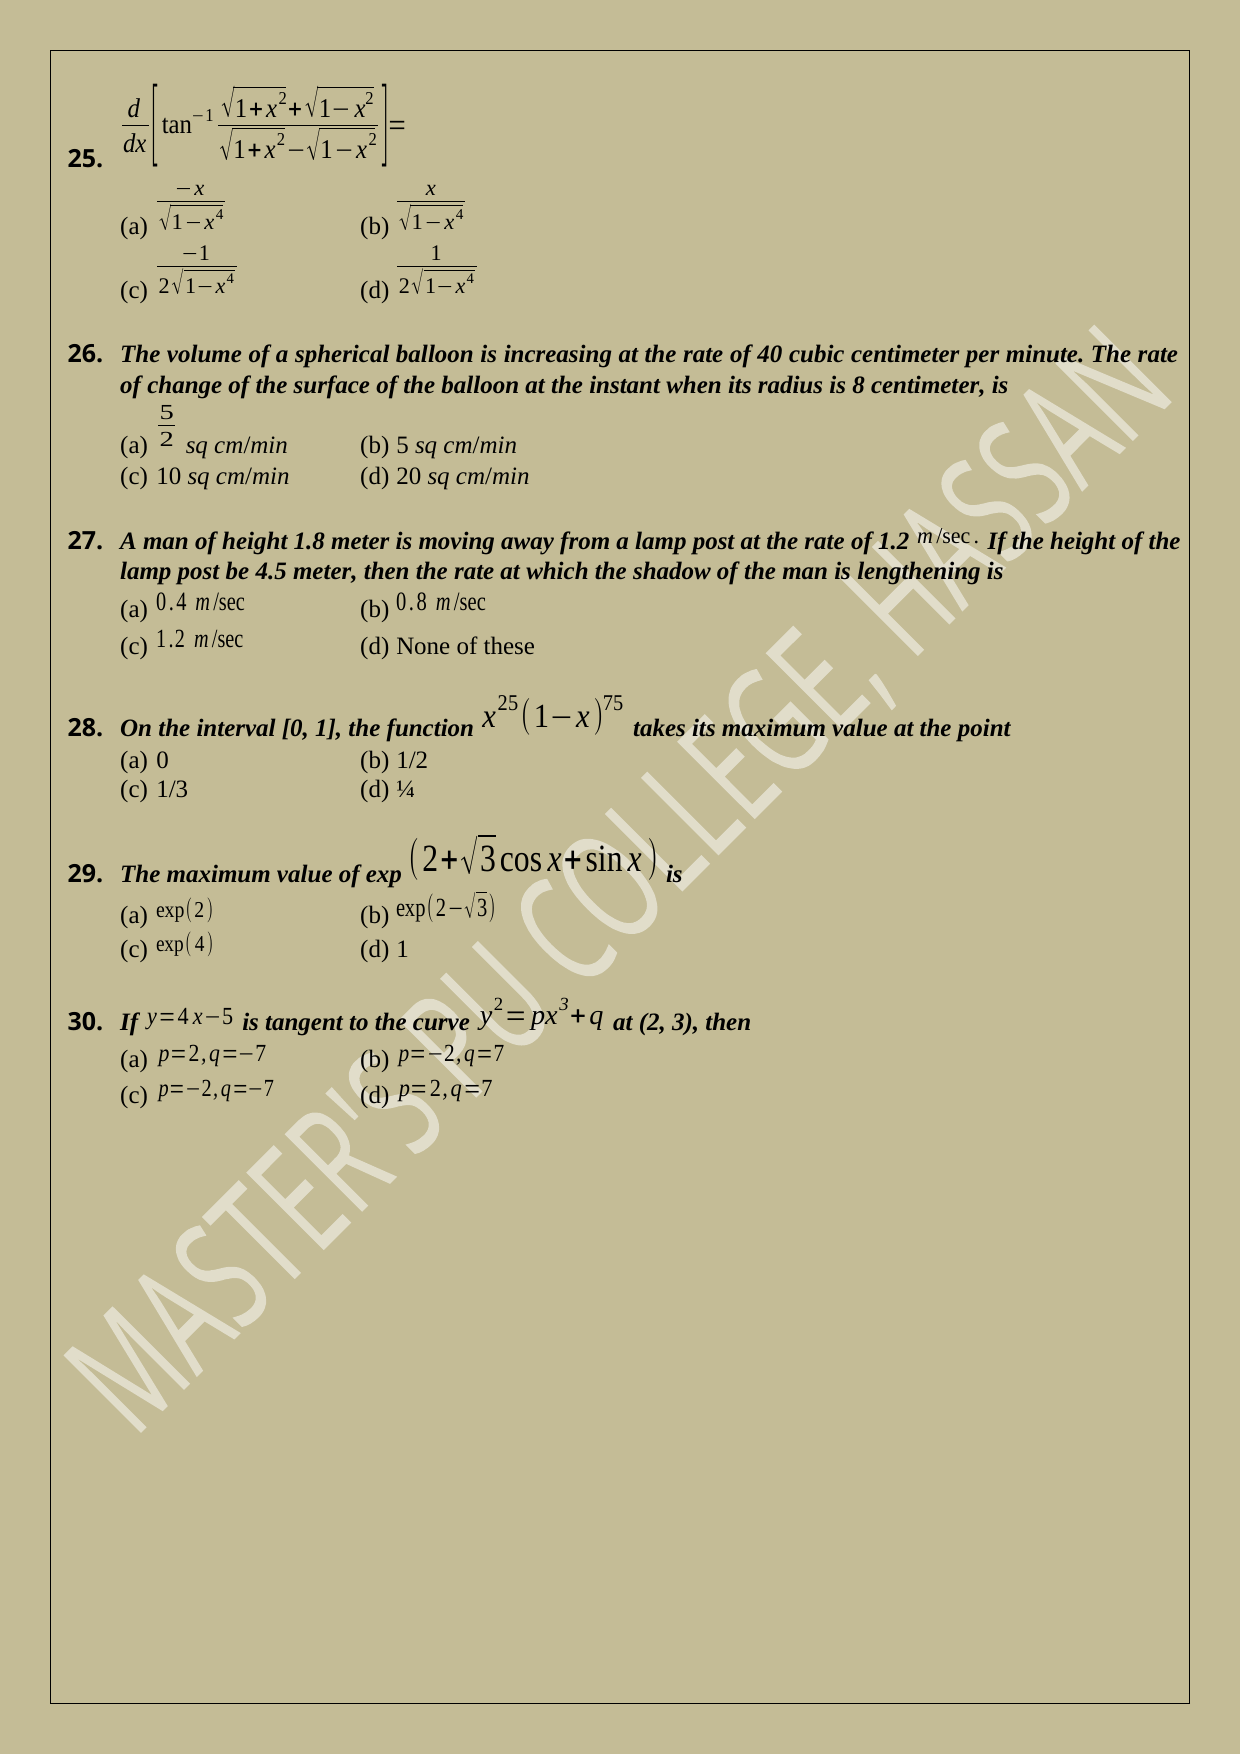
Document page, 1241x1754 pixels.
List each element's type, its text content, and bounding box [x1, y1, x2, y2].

text (c) 1/3 (d) ¼ [67, 774, 1181, 803]
text (c) (d) [120, 240, 1181, 304]
text (a) (b) [120, 890, 1181, 929]
text (a) (b) [120, 176, 1181, 240]
text (c) (d) [67, 1075, 1181, 1109]
list On the interval [0, 1], the function takes its maximum value at the point [67, 691, 1181, 744]
list The maximum value of exp is [67, 833, 1181, 889]
list A man of height 1.8 meter is moving away from a lamp post at the rate of 1.2 If the height of the lamp post be 4.5 meter, then the rate at which the shadow of the man is lengthening is [67, 522, 1181, 585]
text (c) (d) None of these [120, 625, 1181, 660]
text (a) (b) [120, 587, 1181, 623]
text (a) 0 (b) 1/2 [67, 745, 1181, 773]
text (c) 10 sq cm/min (d) 20 sq cm/min [67, 461, 1181, 489]
text (a) sq cm/min (b) 5 sq cm/min [120, 401, 1181, 459]
list The volume of a spherical balloon is increasing at the rate of 40 cubic centimeter per minute. The rate of change of the surface of the balloon at the instant when its radius is 8 centimeter, is [67, 336, 1181, 398]
text (a) (b) [67, 1040, 1181, 1073]
list If is tangent to the curve at (2, 3), then [67, 995, 1181, 1038]
text (c) (d) 1 [120, 930, 1181, 963]
